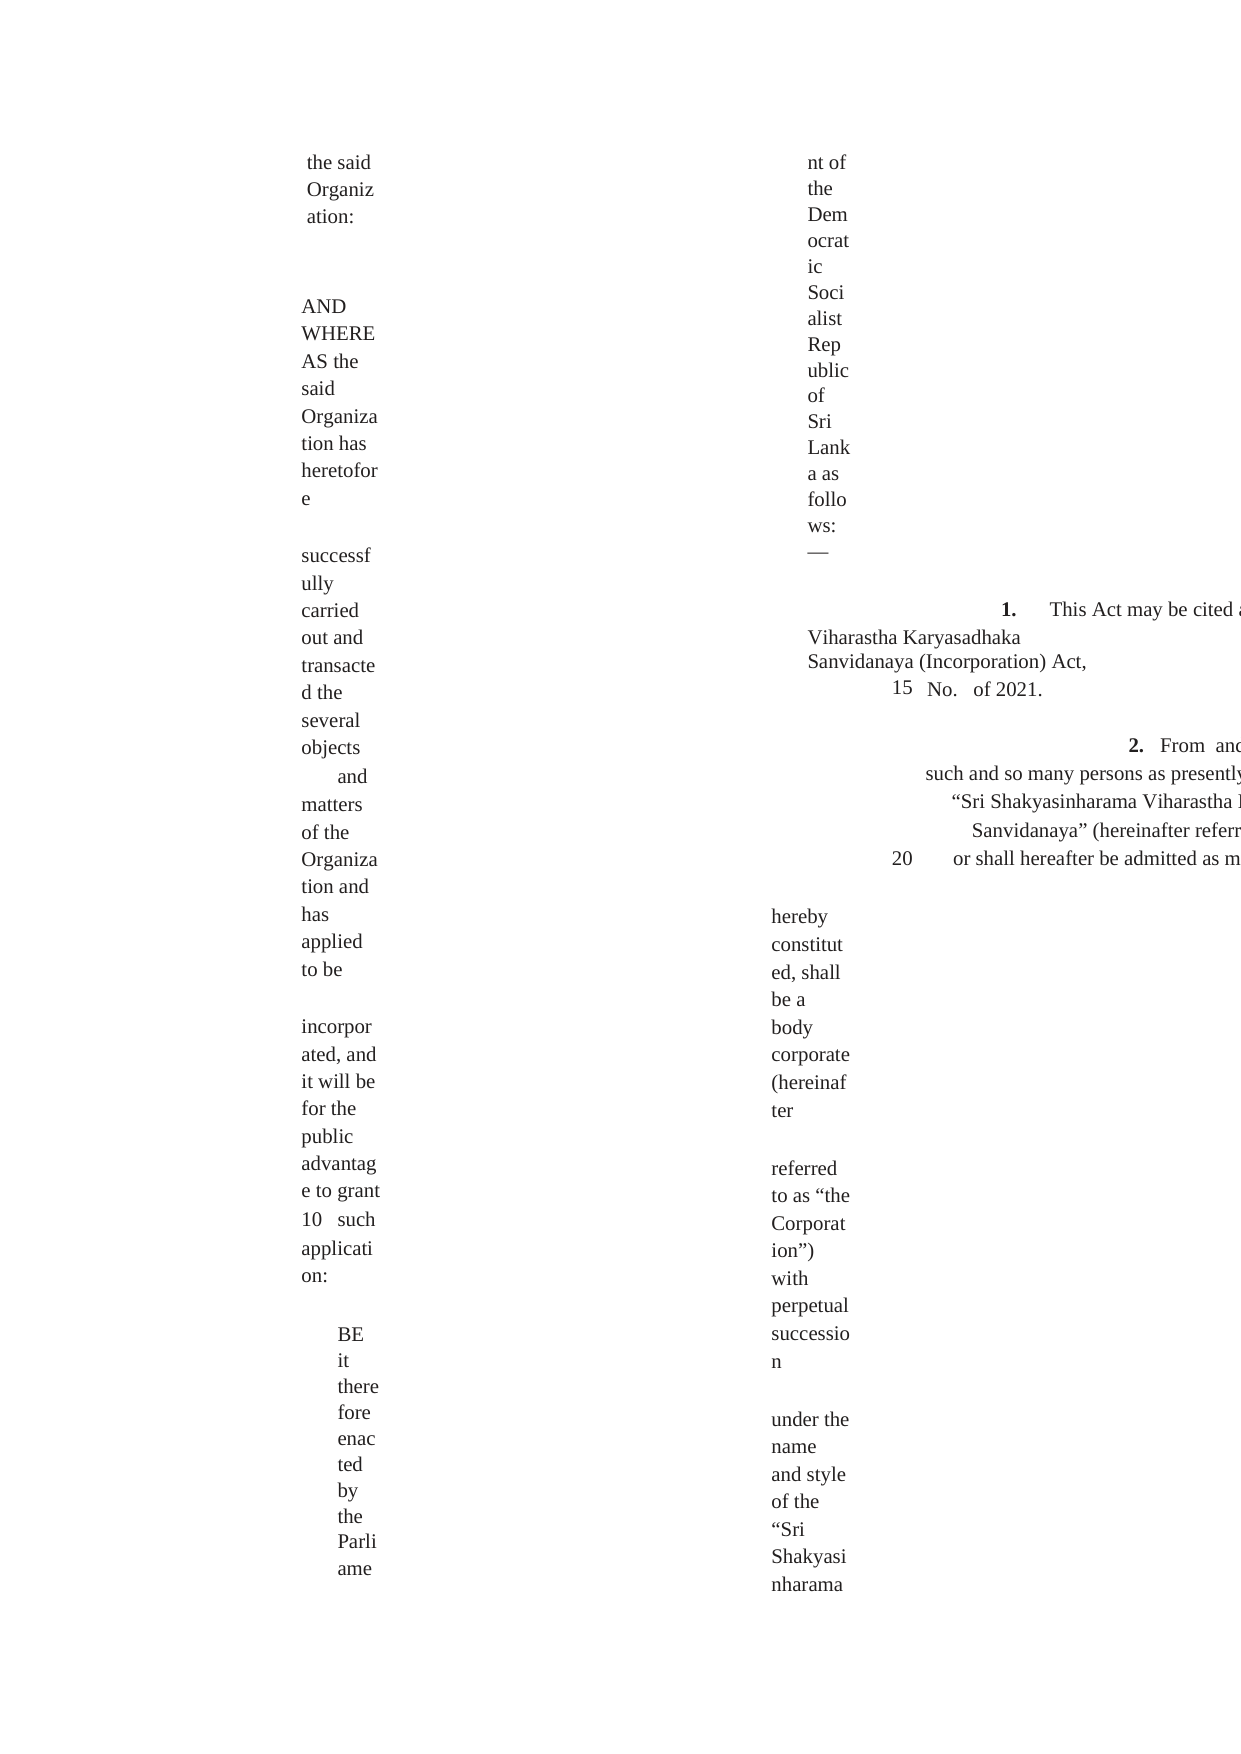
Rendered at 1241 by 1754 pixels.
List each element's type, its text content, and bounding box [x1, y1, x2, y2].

table_cell “Sri Shakyasinharama Viharastha Karyasadhaka [919, 788, 1240, 816]
table_header No. of 2021. [919, 674, 1240, 717]
table_cell such and so many persons as presently are members of the [919, 760, 1240, 788]
text BE it therefore enacted by the Parliament of the Democratic Socialist Republic of Sri Lanka as follows:— [337, 1322, 380, 1579]
table_cell or shall hereafter be admitted as members of the Corporation [919, 844, 1240, 872]
text AND WHEREAS the said Organization has heretofore successfully carried out and transacted the several objects and matters of the Organization and has applied to be incorporated, and it will be for the public advantage to grant 10 such application: [301, 264, 380, 1287]
table_header 1. [713, 591, 1026, 623]
table_cell 2. [919, 718, 1153, 760]
text Viharastha Karyasadhaka Sanvidanaya (Incorporation) Act, [807, 626, 1090, 673]
table_header This Act may be cited as the Sri Shakyasinharama [1026, 591, 1240, 623]
table_cell 20 [684, 755, 919, 872]
table_cell From and after the date of commencement of this Act, [1154, 718, 1240, 760]
table_cell Sanvidanaya” (hereinafter referred to as the “Association”) [919, 816, 1240, 844]
text BE it therefore enacted by the Parliament of the Democratic Socialist Republic of Sri Lanka as follows:— [807, 150, 850, 563]
table_header 15 [684, 674, 919, 755]
